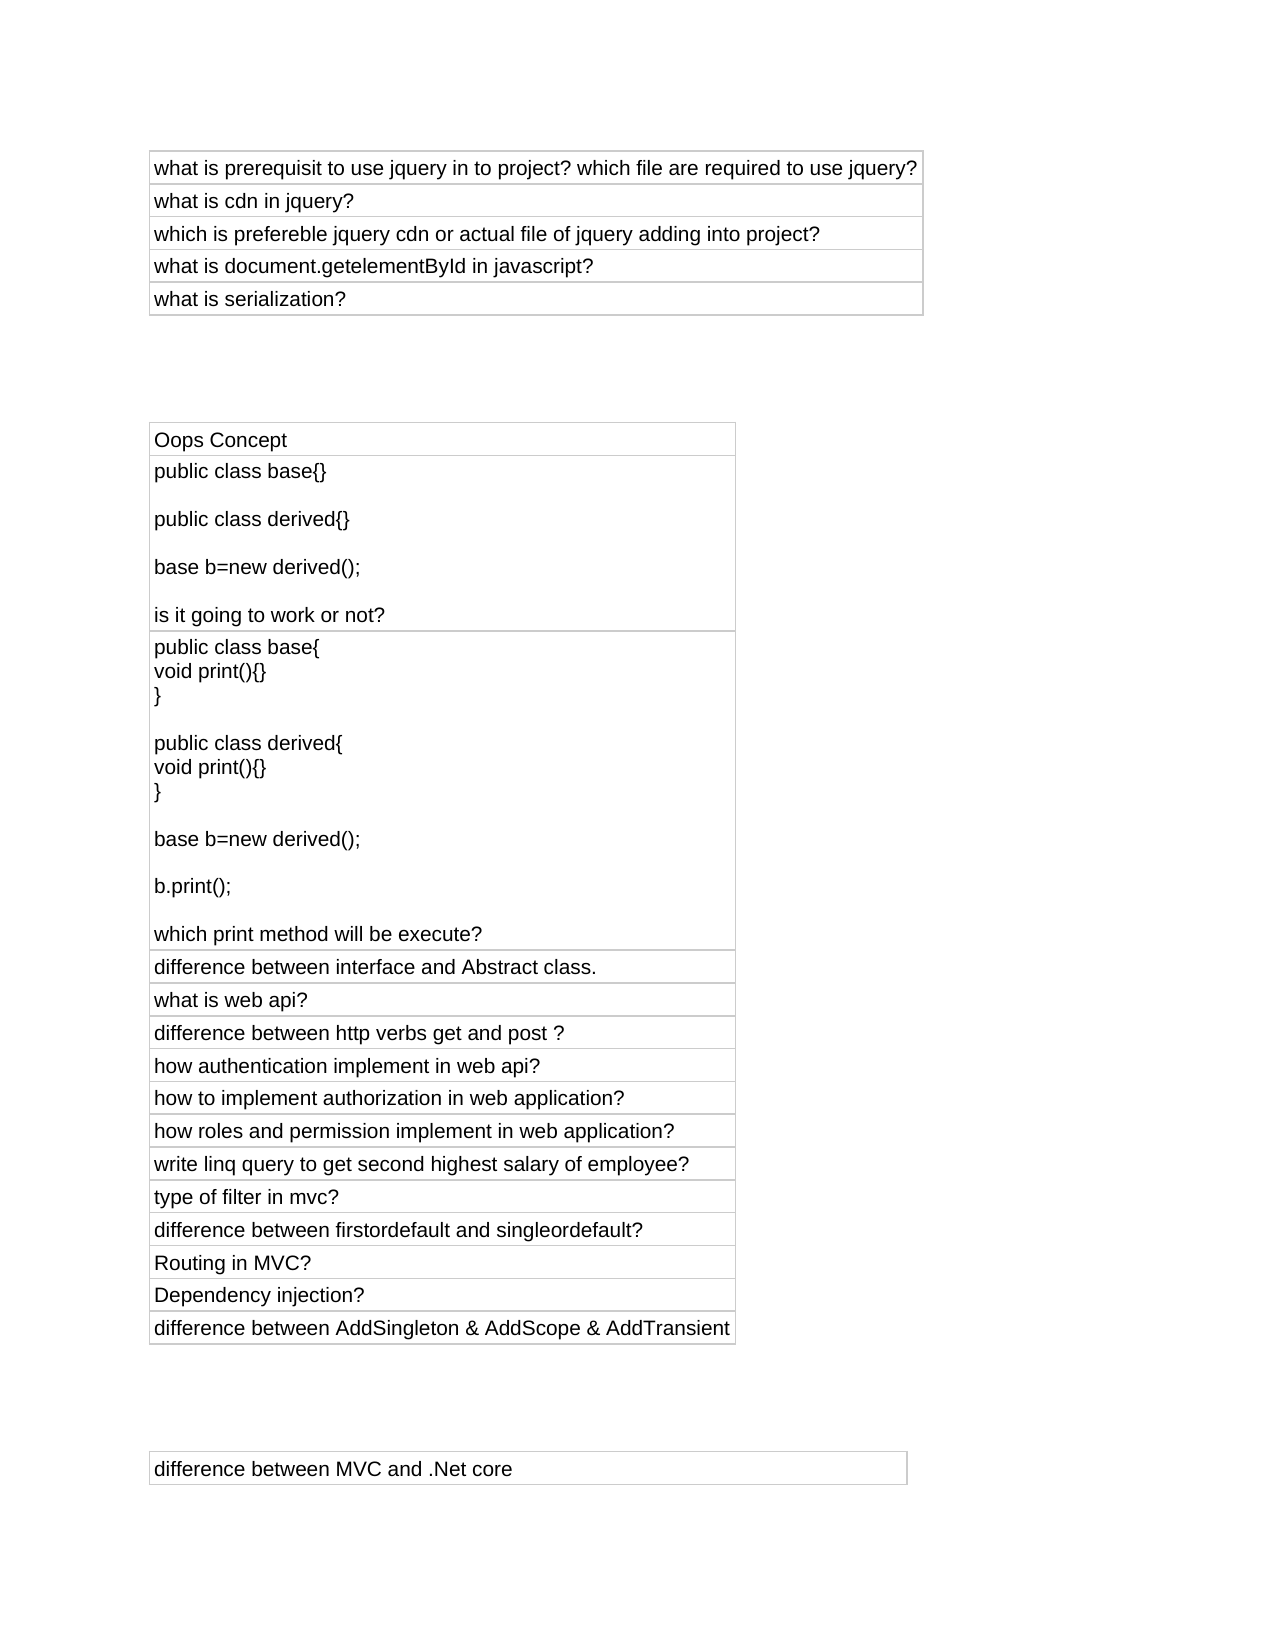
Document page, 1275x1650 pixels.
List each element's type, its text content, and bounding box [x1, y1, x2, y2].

table_cell what is document.getelementById in javascript? [150, 250, 922, 281]
table_cell type of filter in mvc? [150, 1181, 735, 1212]
table_cell Routing in MVC? [150, 1246, 735, 1277]
table_cell difference between AddSingleton & AddScope & AddTransient [150, 1312, 735, 1343]
table_cell public class base{ void print(){} } public class derived{ void print(){} } base b=new derived(); b.print(); which print method will be execute? [150, 632, 735, 949]
table_cell difference between interface and Abstract class. [150, 951, 735, 982]
table_header difference between MVC and .Net core [150, 1452, 906, 1483]
table_cell write linq query to get second highest salary of employee? [150, 1148, 735, 1179]
table_cell what is prerequisit to use jquery in to project? which file are required to use jquery? [150, 152, 922, 183]
table_cell how to implement authorization in web application? [150, 1082, 735, 1113]
table_cell difference between firstordefault and singleordefault? [150, 1213, 735, 1244]
table_cell which is prefereble jquery cdn or actual file of jquery adding into project? [150, 217, 922, 248]
table_cell difference between http verbs get and post ? [150, 1017, 735, 1048]
table_cell Dependency injection? [150, 1279, 735, 1310]
table_cell public class base{} public class derived{} base b=new derived(); is it going to work or not? [150, 456, 735, 630]
table_cell what is serialization? [150, 283, 922, 314]
table_header Oops Concept [150, 423, 735, 454]
table_cell how authentication implement in web api? [150, 1049, 735, 1081]
table_cell how roles and permission implement in web application? [150, 1115, 735, 1146]
table_cell what is web api? [150, 984, 735, 1015]
table_cell what is cdn in jquery? [150, 185, 922, 216]
